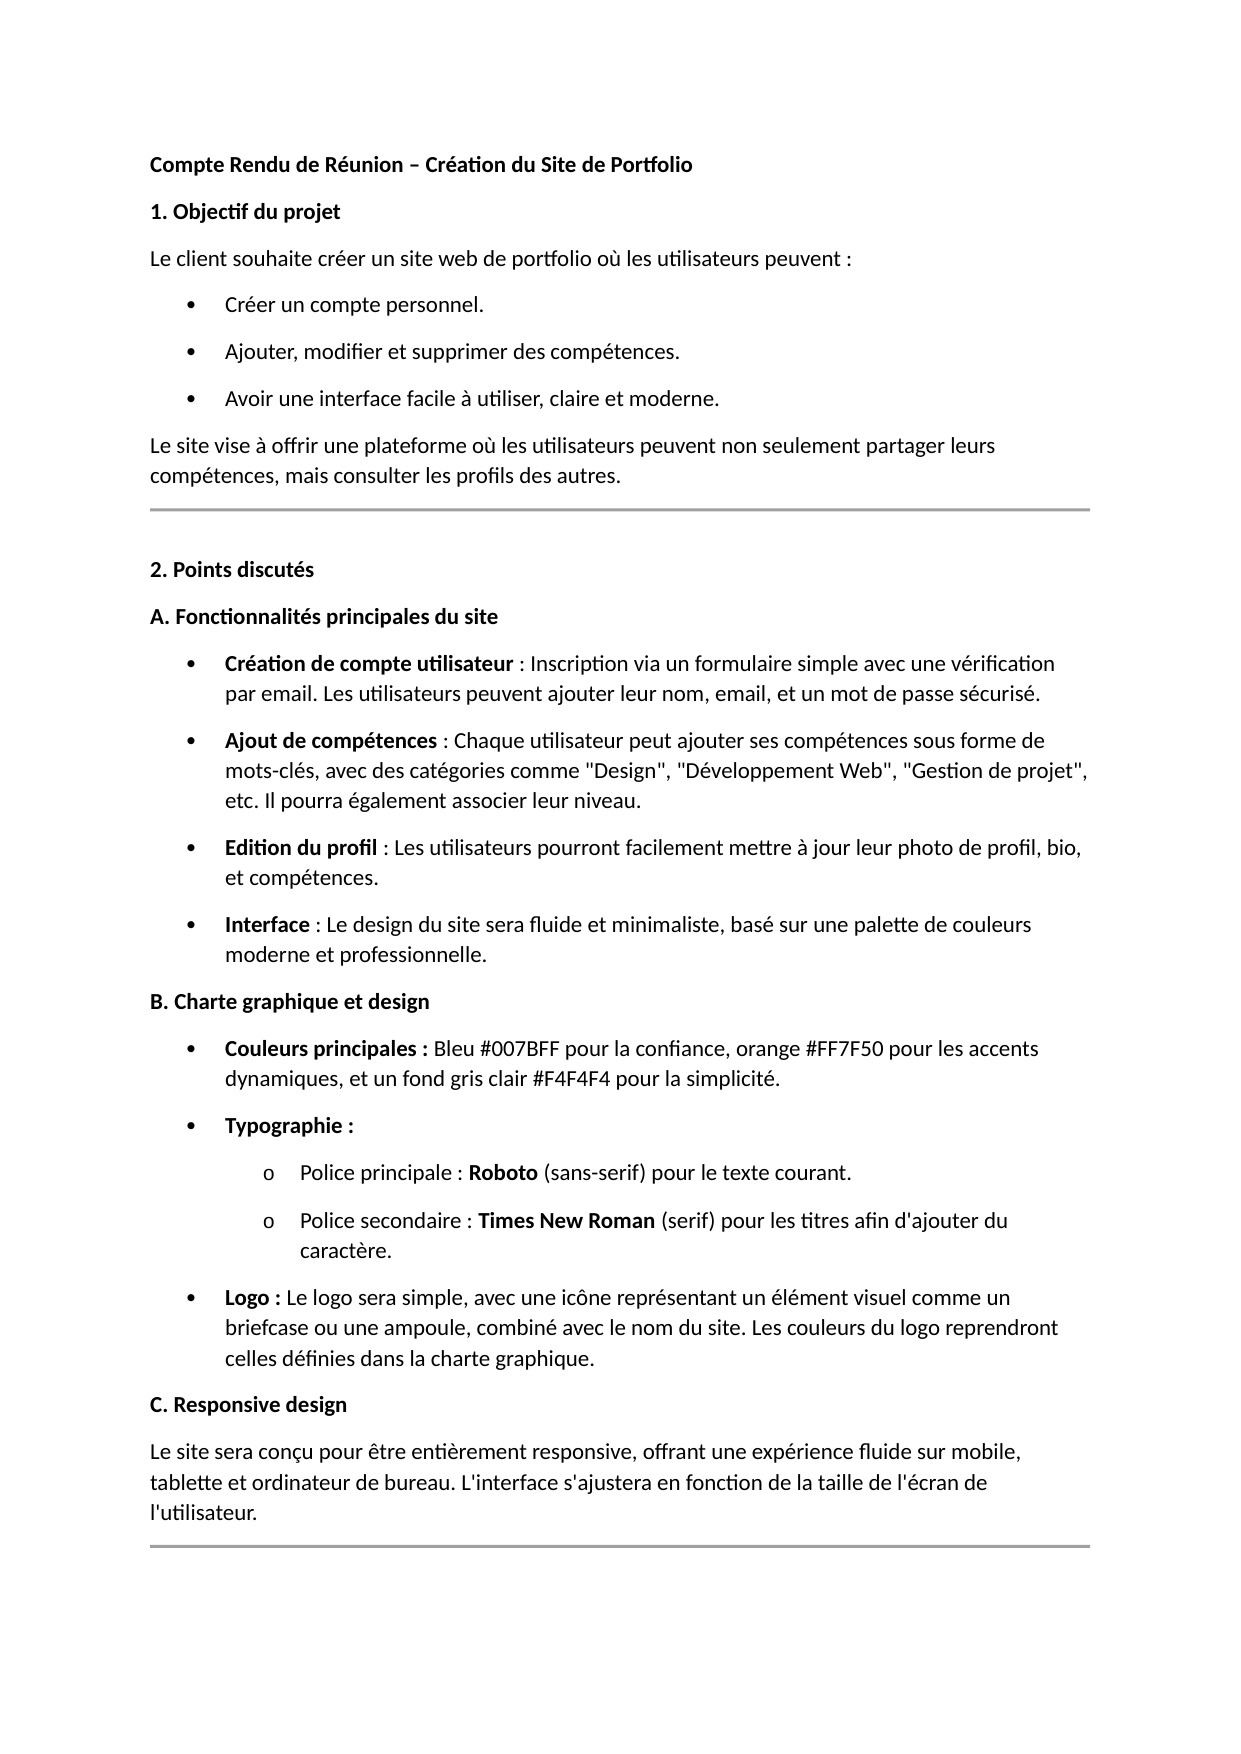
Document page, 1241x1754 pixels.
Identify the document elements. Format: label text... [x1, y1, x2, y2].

list Avoir une interface facile à utiliser, claire et moderne. [187, 384, 1090, 412]
text 1. Objectif du projet [150, 197, 1090, 225]
text Compte Rendu de Réunion – Création du Site de Portfolio [150, 150, 1090, 178]
list Ajout de compétences : Chaque utilisateur peut ajouter ses compétences sous forme de mots-clés, avec des catégories comme "Design", "Développement Web", "Gestion de projet", etc. Il pourra également associer leur niveau. [187, 726, 1090, 814]
list Police principale : Roboto (sans-serif) pour le texte courant. [262, 1158, 1090, 1187]
text Le client souhaite créer un site web de portfolio où les utilisateurs peuvent : [150, 244, 1090, 272]
list Création de compte utilisateur : Inscription via un formulaire simple avec une vérification par email. Les utilisateurs peuvent ajouter leur nom, email, et un mot de passe sécurisé. [187, 649, 1090, 707]
list Créer un compte personnel. [187, 291, 1090, 319]
text 2. Points discutés [150, 555, 1090, 583]
list Logo : Le logo sera simple, avec une icône représentant un élément visuel comme un briefcase ou une ampoule, combiné avec le nom du site. Les couleurs du logo reprendront celles définies dans la charte graphique. [187, 1283, 1090, 1372]
text Le site vise à offrir une plateforme où les utilisateurs peuvent non seulement partager leurs compétences, mais consulter les profils des autres. [150, 431, 1090, 489]
text Le site sera conçu pour être entièrement responsive, offrant une expérience fluide sur mobile, tablette et ordinateur de bureau. L'interface s'ajustera en fonction de la taille de l'écran de l'utilisateur. [150, 1437, 1090, 1526]
list Ajouter, modifier et supprimer des compétences. [187, 337, 1090, 366]
list Interface : Le design du site sera fluide et minimaliste, basé sur une palette de couleurs moderne et professionnelle. [187, 910, 1090, 969]
text B. Charte graphique et design [150, 987, 1090, 1016]
text A. Fonctionnalités principales du site [150, 602, 1090, 630]
list Typographie : [187, 1111, 1090, 1139]
list Edition du profil : Les utilisateurs pourront facilement mettre à jour leur photo de profil, bio, et compétences. [187, 833, 1090, 892]
list Couleurs principales : Bleu #007BFF pour la confiance, orange #FF7F50 pour les accents dynamiques, et un fond gris clair #F4F4F4 pour la simplicité. [187, 1034, 1090, 1093]
list Police secondaire : Times New Roman (serif) pour les titres afin d'ajouter du caractère. [262, 1206, 1090, 1264]
text C. Responsive design [150, 1391, 1090, 1419]
